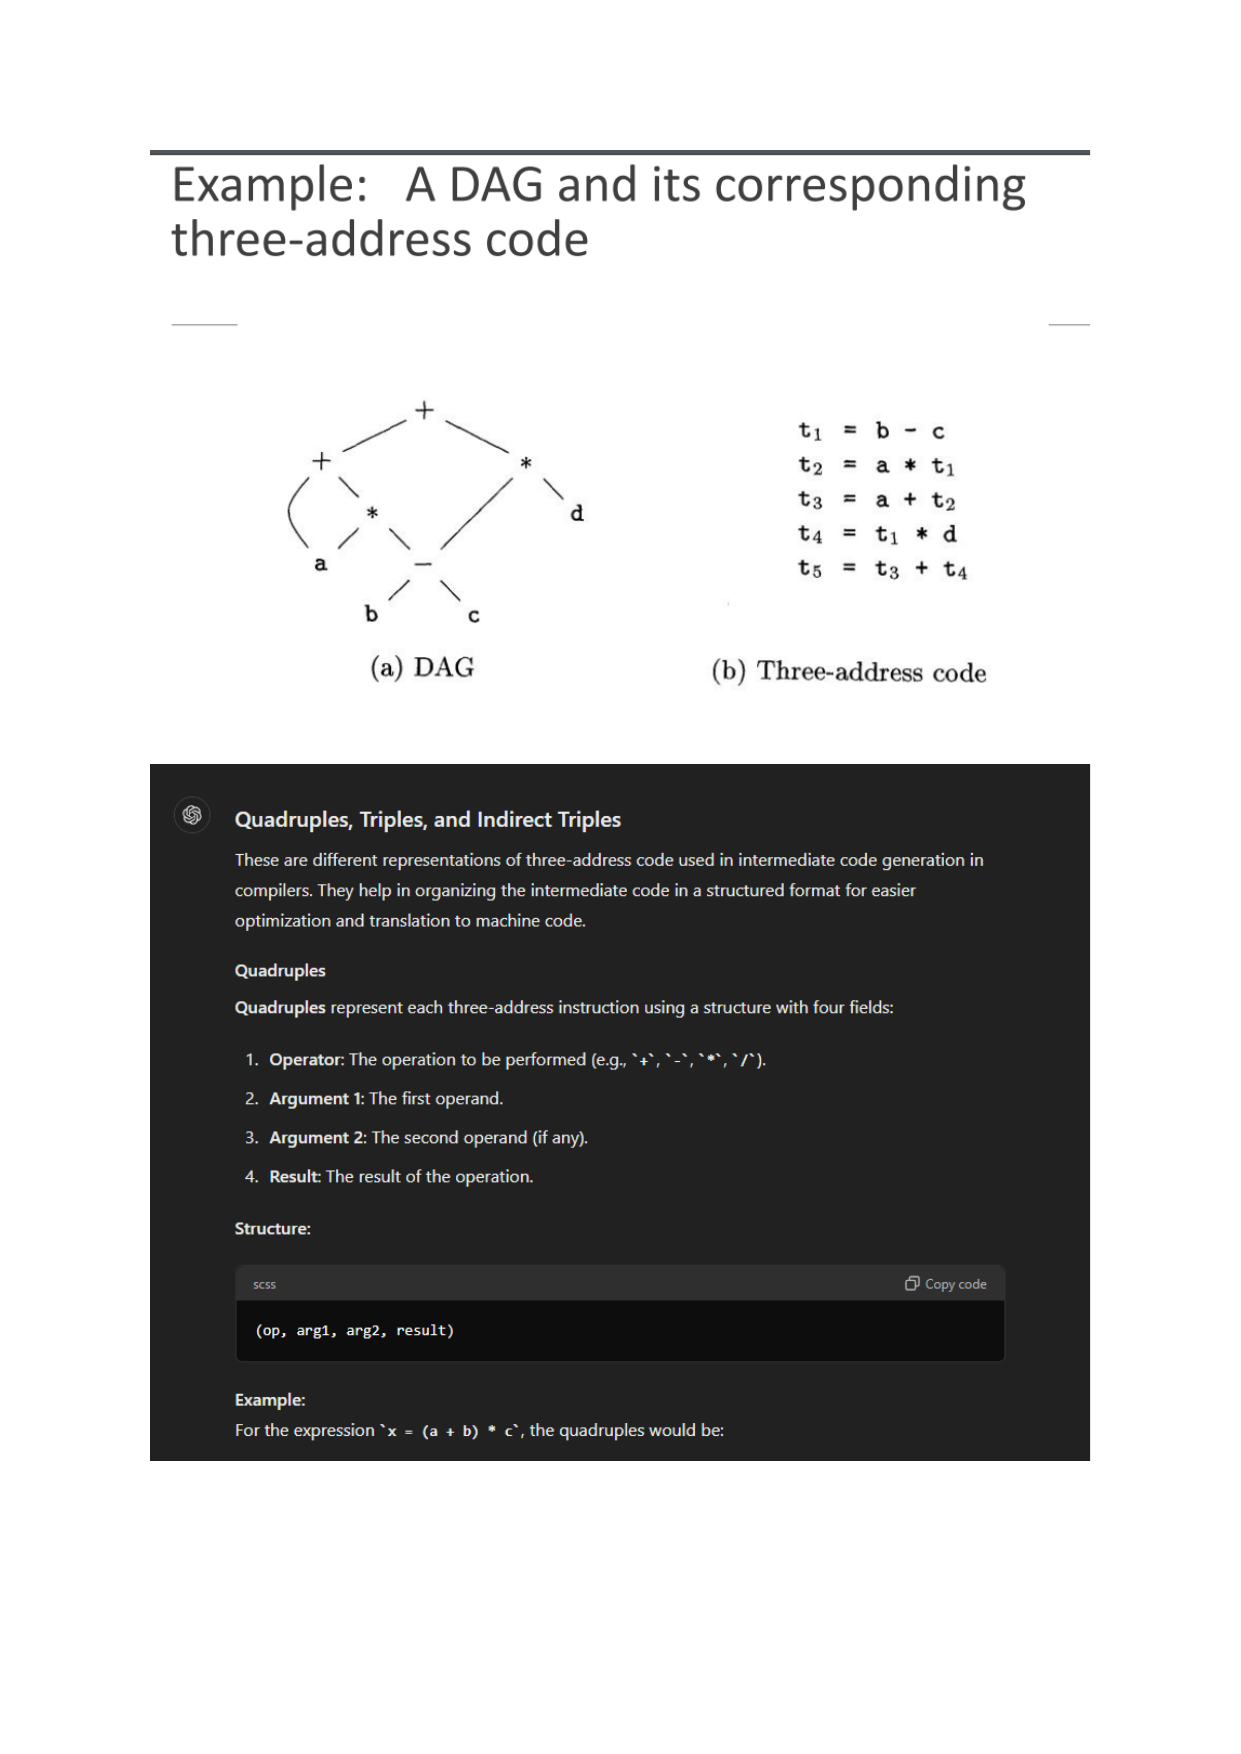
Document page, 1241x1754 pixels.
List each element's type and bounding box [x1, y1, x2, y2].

picture [150, 764, 1091, 1461]
picture [150, 150, 1091, 723]
